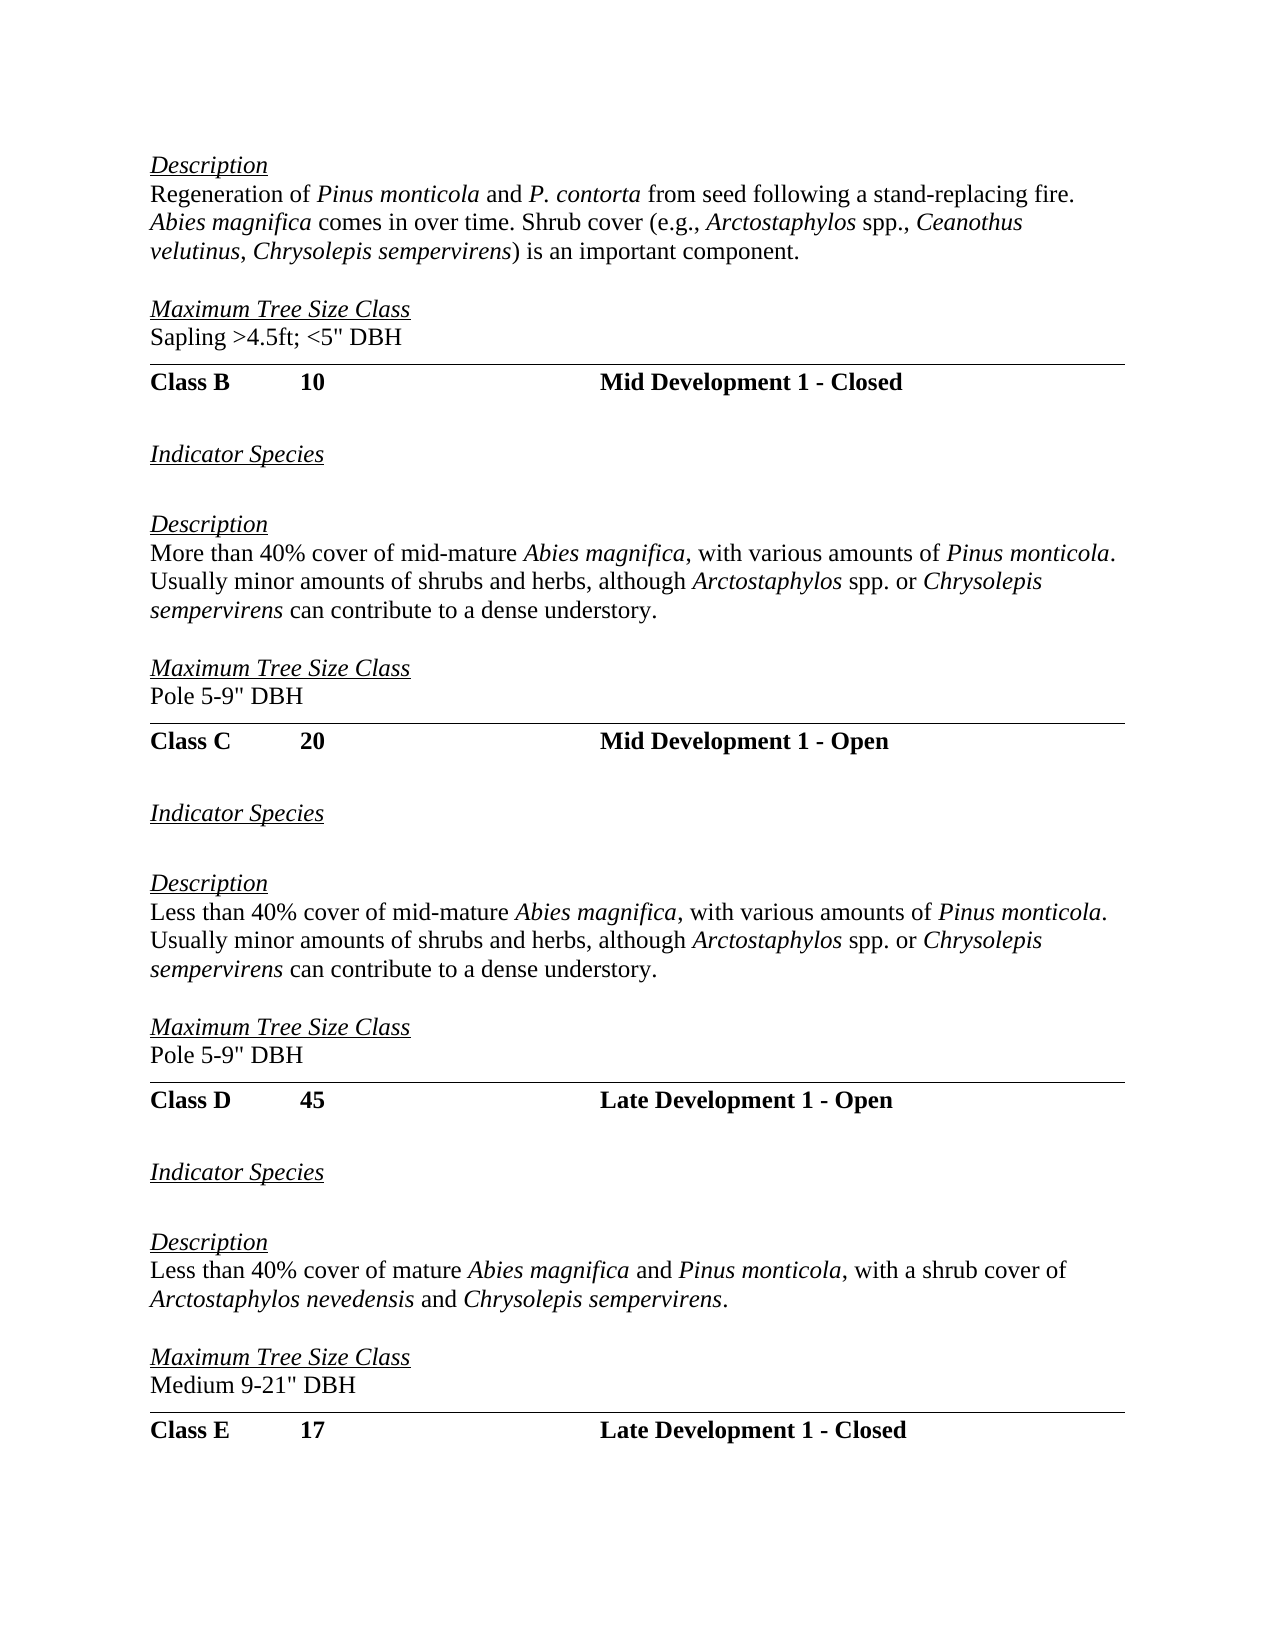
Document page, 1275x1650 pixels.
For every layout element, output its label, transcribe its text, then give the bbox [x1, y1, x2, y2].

text Description [150, 868, 1125, 897]
text Description [150, 1227, 1125, 1256]
text Less than 40% cover of mid-mature Abies magnifica, with various amounts of Pinus monticola. Usually minor amounts of shrubs and herbs, although Arctostaphylos spp. or Chrysolepis sempervirens can contribute to a dense understory. [150, 897, 1125, 983]
text Maximum Tree Size ClassMedium 9-21" DBH [150, 1342, 1125, 1399]
text Class C 20 Mid Development 1 - Open [150, 724, 1125, 754]
text Indicator Species [150, 439, 1125, 468]
text Less than 40% cover of mature Abies magnifica and Pinus monticola, with a shrub cover of Arctostaphylos nevedensis and Chrysolepis sempervirens. [150, 1256, 1125, 1313]
text More than 40% cover of mid-mature Abies magnifica, with various amounts of Pinus monticola. Usually minor amounts of shrubs and herbs, although Arctostaphylos spp. or Chrysolepis sempervirens can contribute to a dense understory. [150, 538, 1125, 624]
text Maximum Tree Size ClassSapling >4.5ft; <5" DBH [150, 294, 1125, 351]
text Indicator Species [150, 798, 1125, 827]
text Maximum Tree Size ClassPole 5-9" DBH [150, 1012, 1125, 1069]
text Class E 17 Late Development 1 - Closed [150, 1413, 1125, 1444]
text Class D 45 Late Development 1 - Open [150, 1083, 1125, 1113]
text Description [150, 509, 1125, 538]
text Class B 10 Mid Development 1 - Closed [150, 365, 1125, 396]
text Description [150, 150, 1125, 179]
text Indicator Species [150, 1157, 1125, 1186]
text Regeneration of Pinus monticola and P. contorta from seed following a stand-replacing fire. Abies magnifica comes in over time. Shrub cover (e.g., Arctostaphylos spp., Ceanothus velutinus, Chrysolepis sempervirens) is an important component. [150, 179, 1125, 265]
text Maximum Tree Size ClassPole 5-9" DBH [150, 653, 1125, 710]
